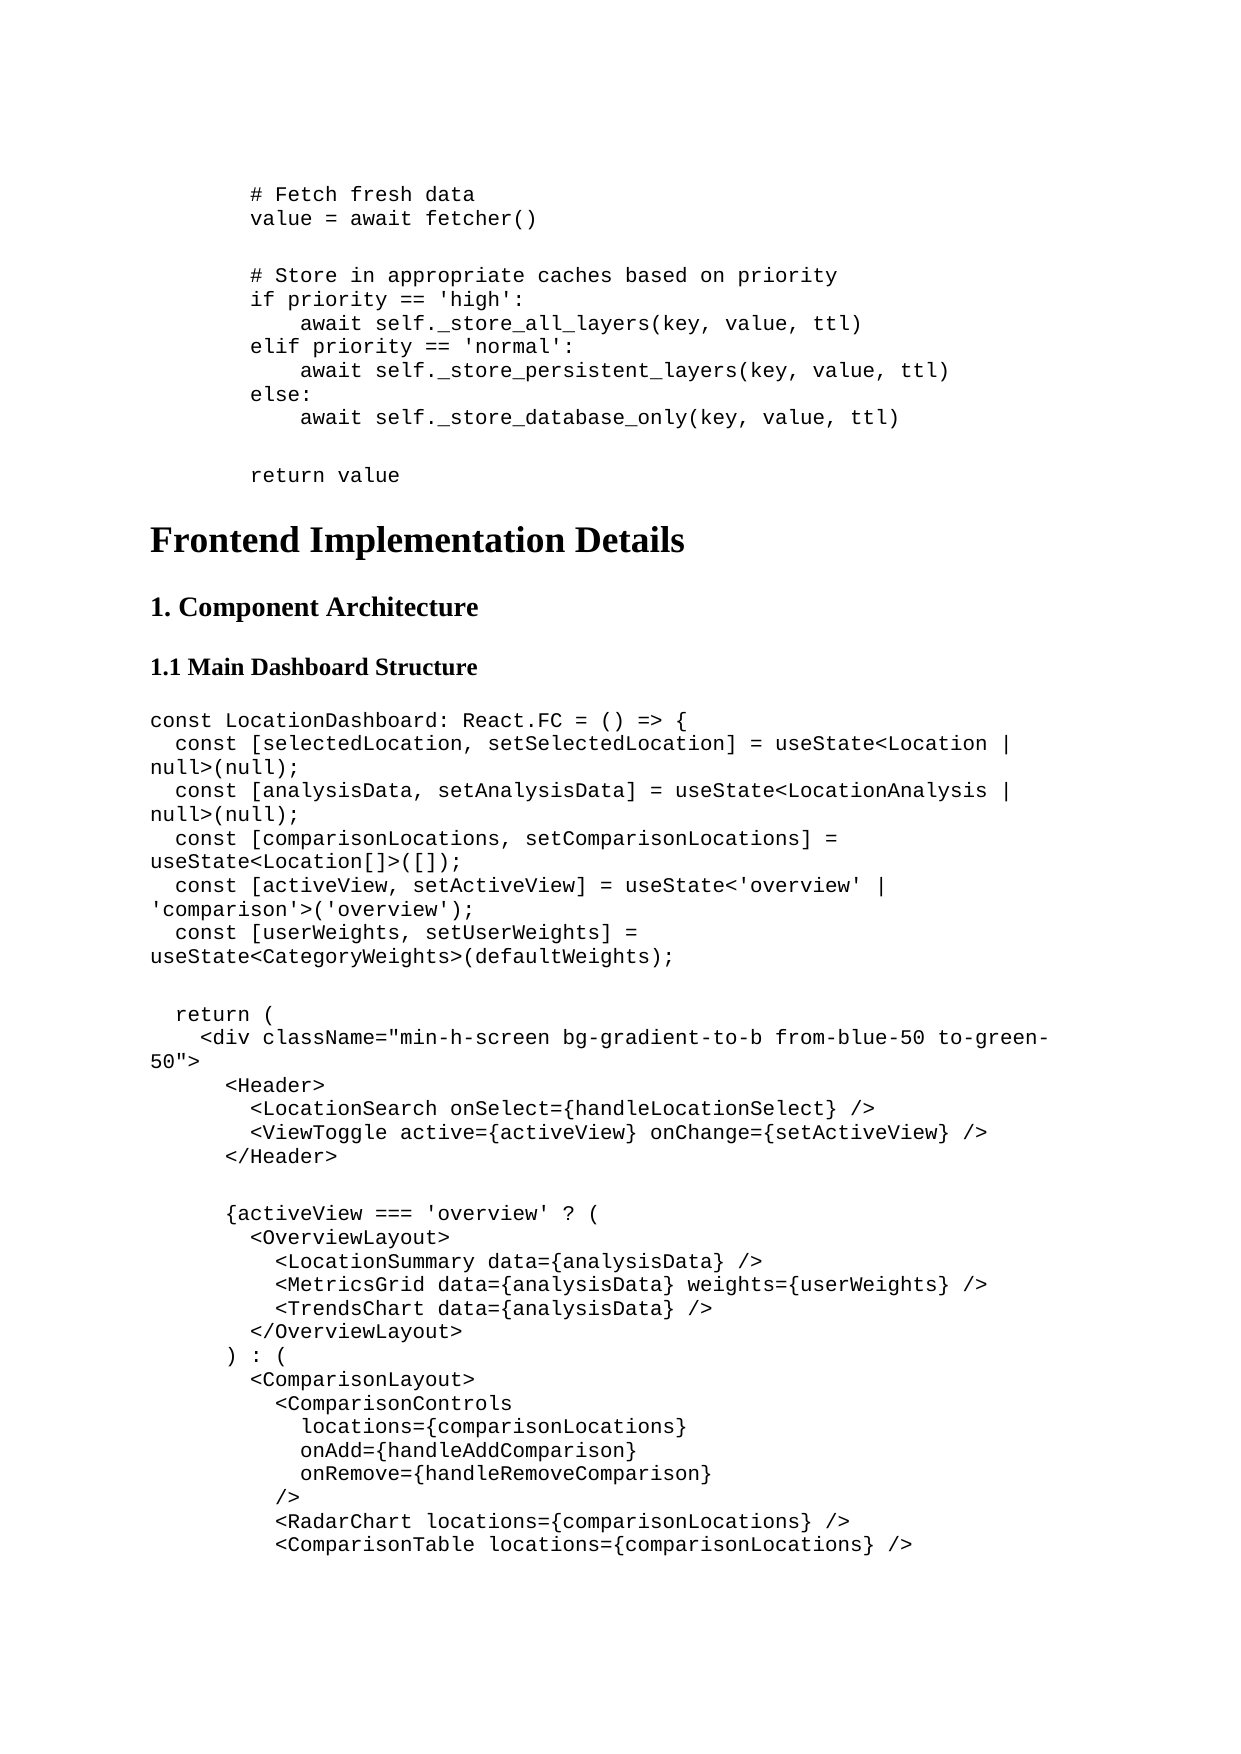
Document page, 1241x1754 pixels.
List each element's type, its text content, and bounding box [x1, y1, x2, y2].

text const [comparisonLocations, setComparisonLocations] = useState<Location[]>([]); [150, 828, 1090, 875]
text /> [150, 1487, 1090, 1511]
text const LocationDashboard: React.FC = () => { [150, 709, 1090, 733]
text <Header> [150, 1075, 1090, 1098]
text </OverviewLayout> [150, 1322, 1090, 1345]
text const [userWeights, setUserWeights] = useState<CategoryWeights>(defaultWeights); [150, 922, 1090, 970]
text return ( [150, 1004, 1090, 1027]
text <LocationSearch onSelect={handleLocationSelect} /> [150, 1098, 1090, 1122]
text await self._store_persistent_layers(key, value, ttl) [150, 360, 1090, 384]
text <RadarChart locations={comparisonLocations} /> [150, 1511, 1090, 1534]
text ) : ( [150, 1345, 1090, 1369]
text Frontend Implementation Details [150, 518, 1090, 561]
text <ComparisonControls [150, 1392, 1090, 1416]
text value = await fetcher() [150, 208, 1090, 231]
text locations={comparisonLocations} [150, 1416, 1090, 1440]
text if priority == 'high': [150, 289, 1090, 313]
text await self._store_database_only(key, value, ttl) [150, 407, 1090, 431]
text 1.1 Main Dashboard Structure [150, 652, 1090, 680]
text <ViewToggle active={activeView} onChange={setActiveView} /> [150, 1122, 1090, 1146]
text elif priority == 'normal': [150, 336, 1090, 360]
text const [activeView, setActiveView] = useState<'overview' | 'comparison'>('overview'); [150, 875, 1090, 922]
text const [selectedLocation, setSelectedLocation] = useState<Location | null>(null); [150, 733, 1090, 781]
text <OverviewLayout> [150, 1227, 1090, 1251]
text # Fetch fresh data [150, 184, 1090, 208]
text const [analysisData, setAnalysisData] = useState<LocationAnalysis | null>(null); [150, 781, 1090, 828]
text onRemove={handleRemoveComparison} [150, 1463, 1090, 1487]
text return value [150, 465, 1090, 489]
text <TrendsChart data={analysisData} /> [150, 1298, 1090, 1322]
text await self._store_all_layers(key, value, ttl) [150, 313, 1090, 336]
text else: [150, 384, 1090, 407]
text <ComparisonLayout> [150, 1369, 1090, 1392]
text 1. Component Architecture [150, 590, 1090, 622]
text <div className="min-h-screen bg-gradient-to-b from-blue-50 to-green-50"> [150, 1027, 1090, 1075]
text onAdd={handleAddComparison} [150, 1440, 1090, 1463]
text {activeView === 'overview' ? ( [150, 1203, 1090, 1227]
text <ComparisonTable locations={comparisonLocations} /> [150, 1534, 1090, 1558]
text </Header> [150, 1146, 1090, 1169]
text # Store in appropriate caches based on priority [150, 265, 1090, 289]
text <LocationSummary data={analysisData} /> [150, 1251, 1090, 1274]
text <MetricsGrid data={analysisData} weights={userWeights} /> [150, 1274, 1090, 1298]
